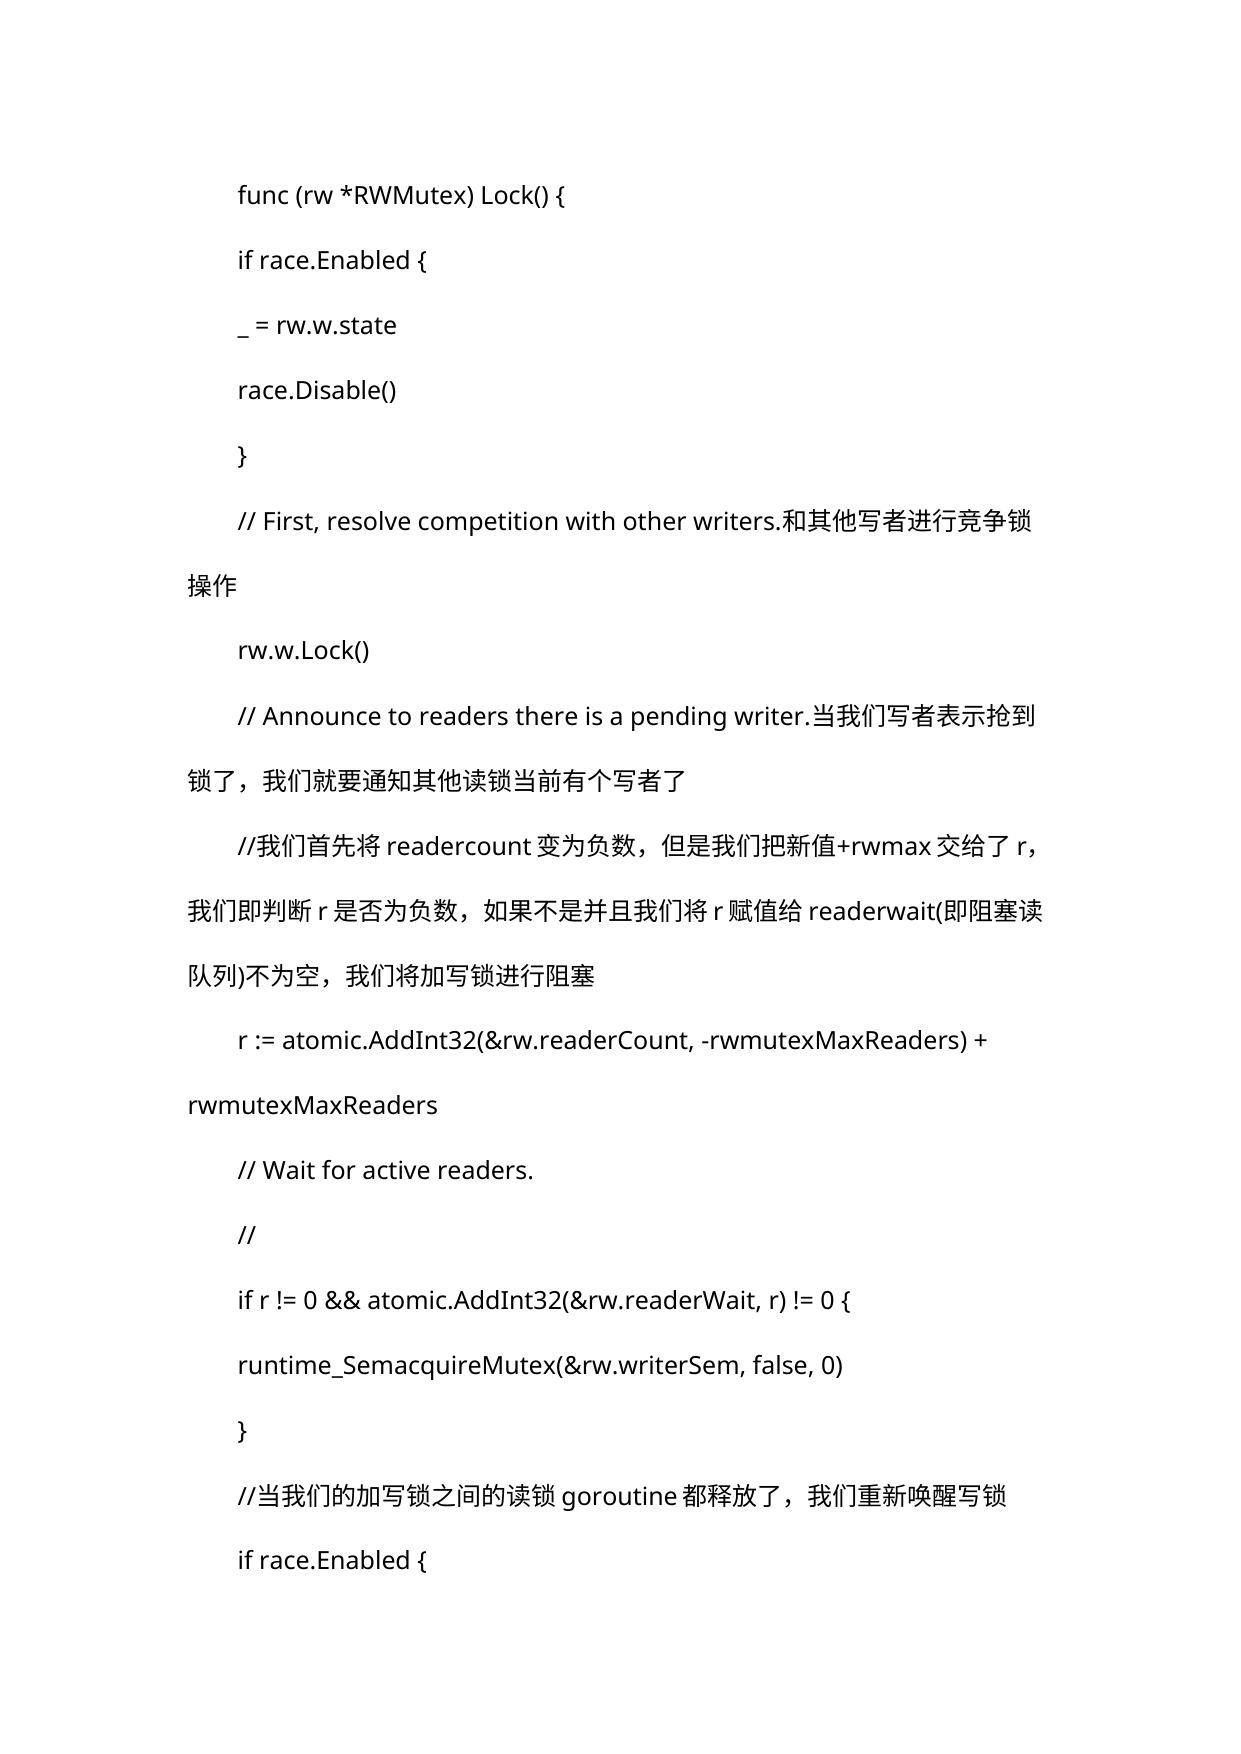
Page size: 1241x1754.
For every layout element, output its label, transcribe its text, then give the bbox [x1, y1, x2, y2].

text if race.Enabled { [187, 227, 1053, 292]
text // First, resolve competition with other writers.和其他写者进行竞争锁操作 [187, 487, 1053, 617]
text // Announce to readers there is a pending writer.当我们写者表示抢到锁了，我们就要通知其他读锁当前有个写者了 [187, 682, 1053, 812]
text //我们首先将readercount变为负数，但是我们把新值+rwmax交给了r，我们即判断r是否为负数，如果不是并且我们将r赋值给readerwait(即阻塞读队列)不为空，我们将加写锁进行阻塞 [187, 812, 1053, 1007]
text race.Disable() [187, 357, 1053, 422]
text // Wait for active readers. [187, 1137, 1053, 1202]
text // [187, 1202, 1053, 1267]
text } [187, 422, 1053, 487]
text if r != 0 && atomic.AddInt32(&rw.readerWait, r) != 0 { [187, 1267, 1053, 1332]
text r := atomic.AddInt32(&rw.readerCount, -rwmutexMaxReaders) + rwmutexMaxReaders [187, 1007, 1053, 1137]
text runtime_SemacquireMutex(&rw.writerSem, false, 0) [187, 1332, 1053, 1397]
text //当我们的加写锁之间的读锁goroutine都释放了，我们重新唤醒写锁 [187, 1462, 1053, 1527]
text rw.w.Lock() [187, 617, 1053, 682]
text if race.Enabled { [187, 1527, 1053, 1592]
text _ = rw.w.state [187, 292, 1053, 357]
text } [187, 1397, 1053, 1462]
text func (rw *RWMutex) Lock() { [187, 162, 1053, 227]
